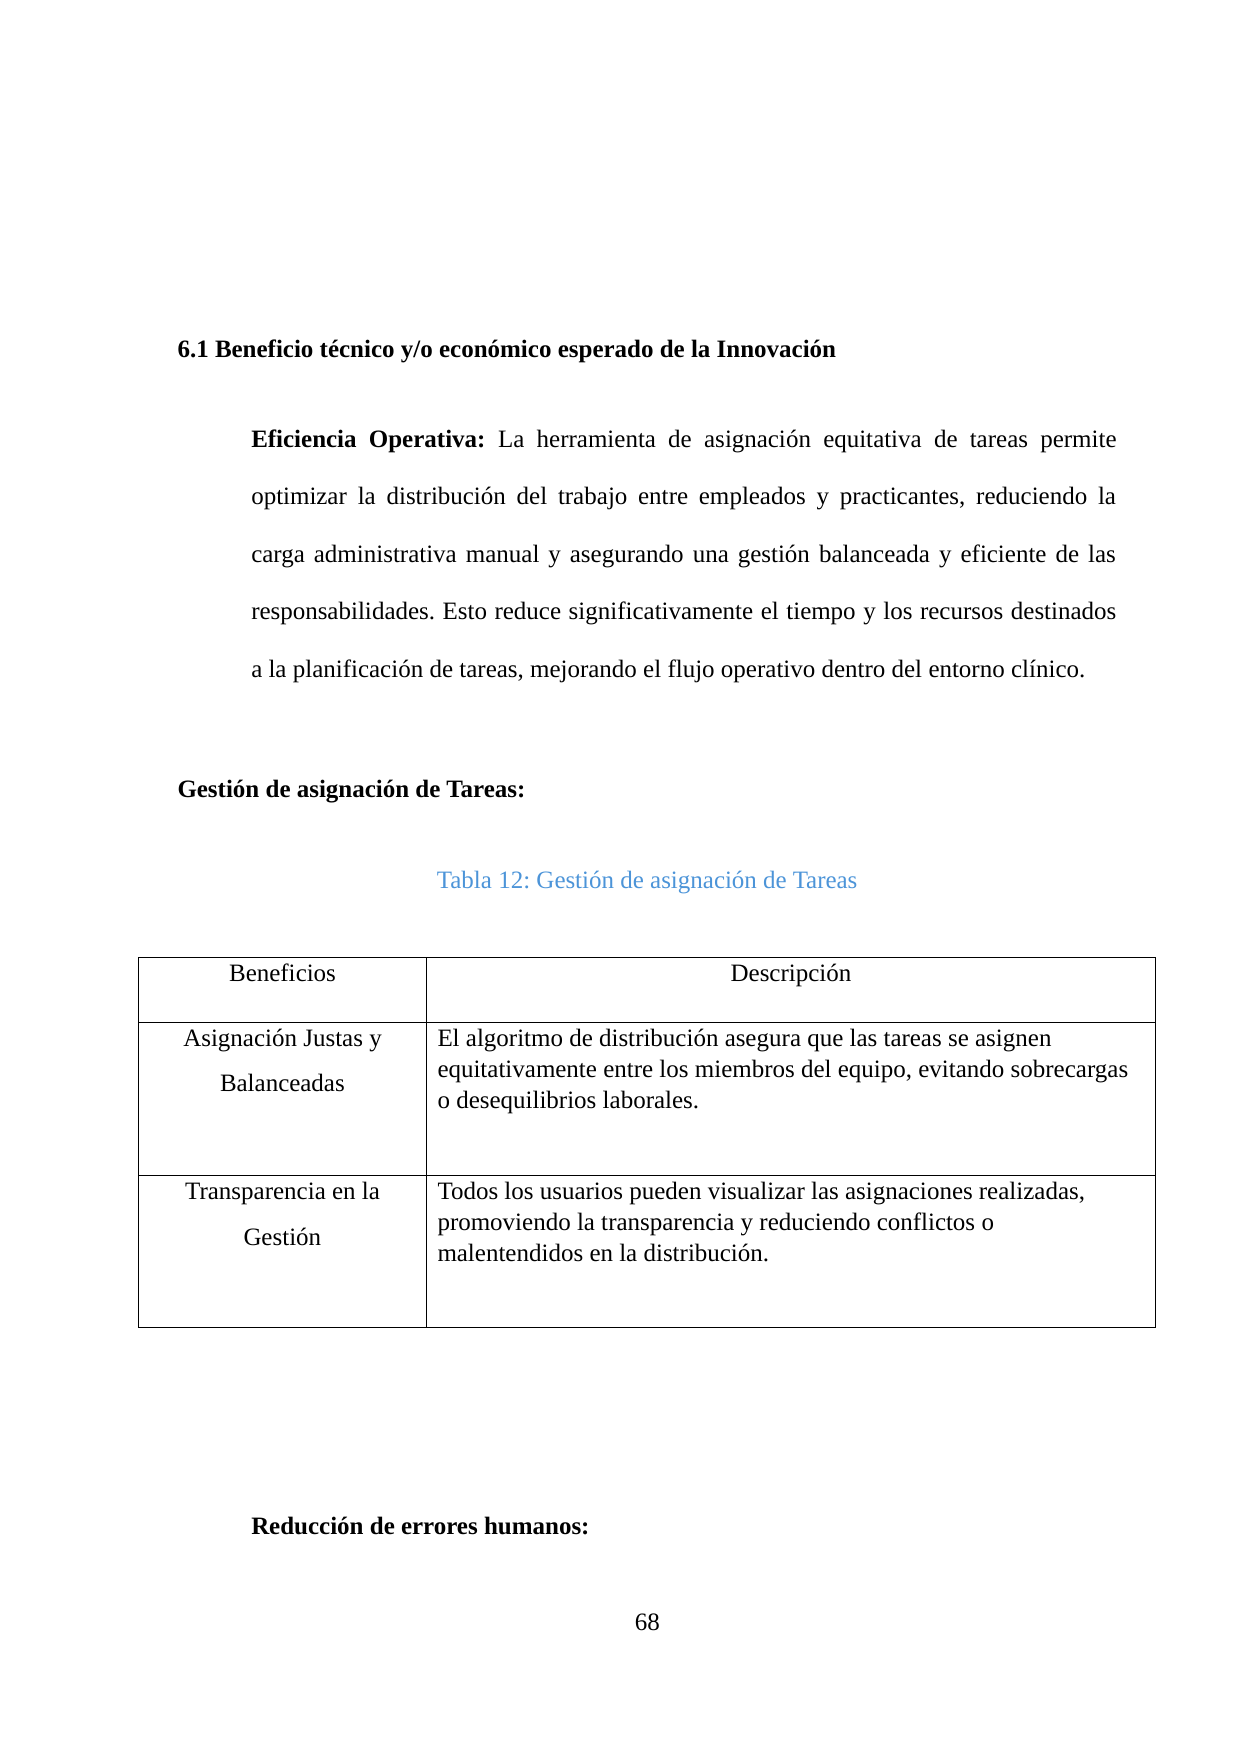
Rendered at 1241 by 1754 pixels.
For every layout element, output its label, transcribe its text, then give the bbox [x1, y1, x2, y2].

text Gestión de asignación de Tareas: [177, 774, 1117, 802]
table_cell El algoritmo de distribución asegura que las tareas se asignen equitativamente entre los miembros del equipo, evitando sobrecargas o desequilibrios laborales. [427, 1023, 1155, 1175]
text Tabla 12: Gestión de asignación de Tareas [177, 865, 1117, 894]
text 6.1 Beneficio técnico y/o económico esperado de la Innovación [177, 334, 1117, 362]
table_header Descripción [427, 958, 1155, 1022]
table_cell Transparencia en la Gestión [139, 1176, 426, 1327]
text Reducción de errores humanos: [177, 1511, 1117, 1540]
table_cell Todos los usuarios pueden visualizar las asignaciones realizadas, promoviendo la transparencia y reduciendo conflictos o malentendidos en la distribución. [427, 1176, 1155, 1327]
table_cell Asignación Justas y Balanceadas [139, 1023, 426, 1175]
table_header Beneficios [139, 958, 426, 1022]
text Eficiencia Operativa: La herramienta de asignación equitativa de tareas permite optimizar la distribución del trabajo entre empleados y practicantes, reduciendo la carga administrativa manual y asegurando una gestión balanceada y eficiente de las responsabilidades. Esto reduce significativamente el tiempo y los recursos destinados a la planificación de tareas, mejorando el flujo operativo dentro del entorno clínico. [251, 424, 1117, 682]
